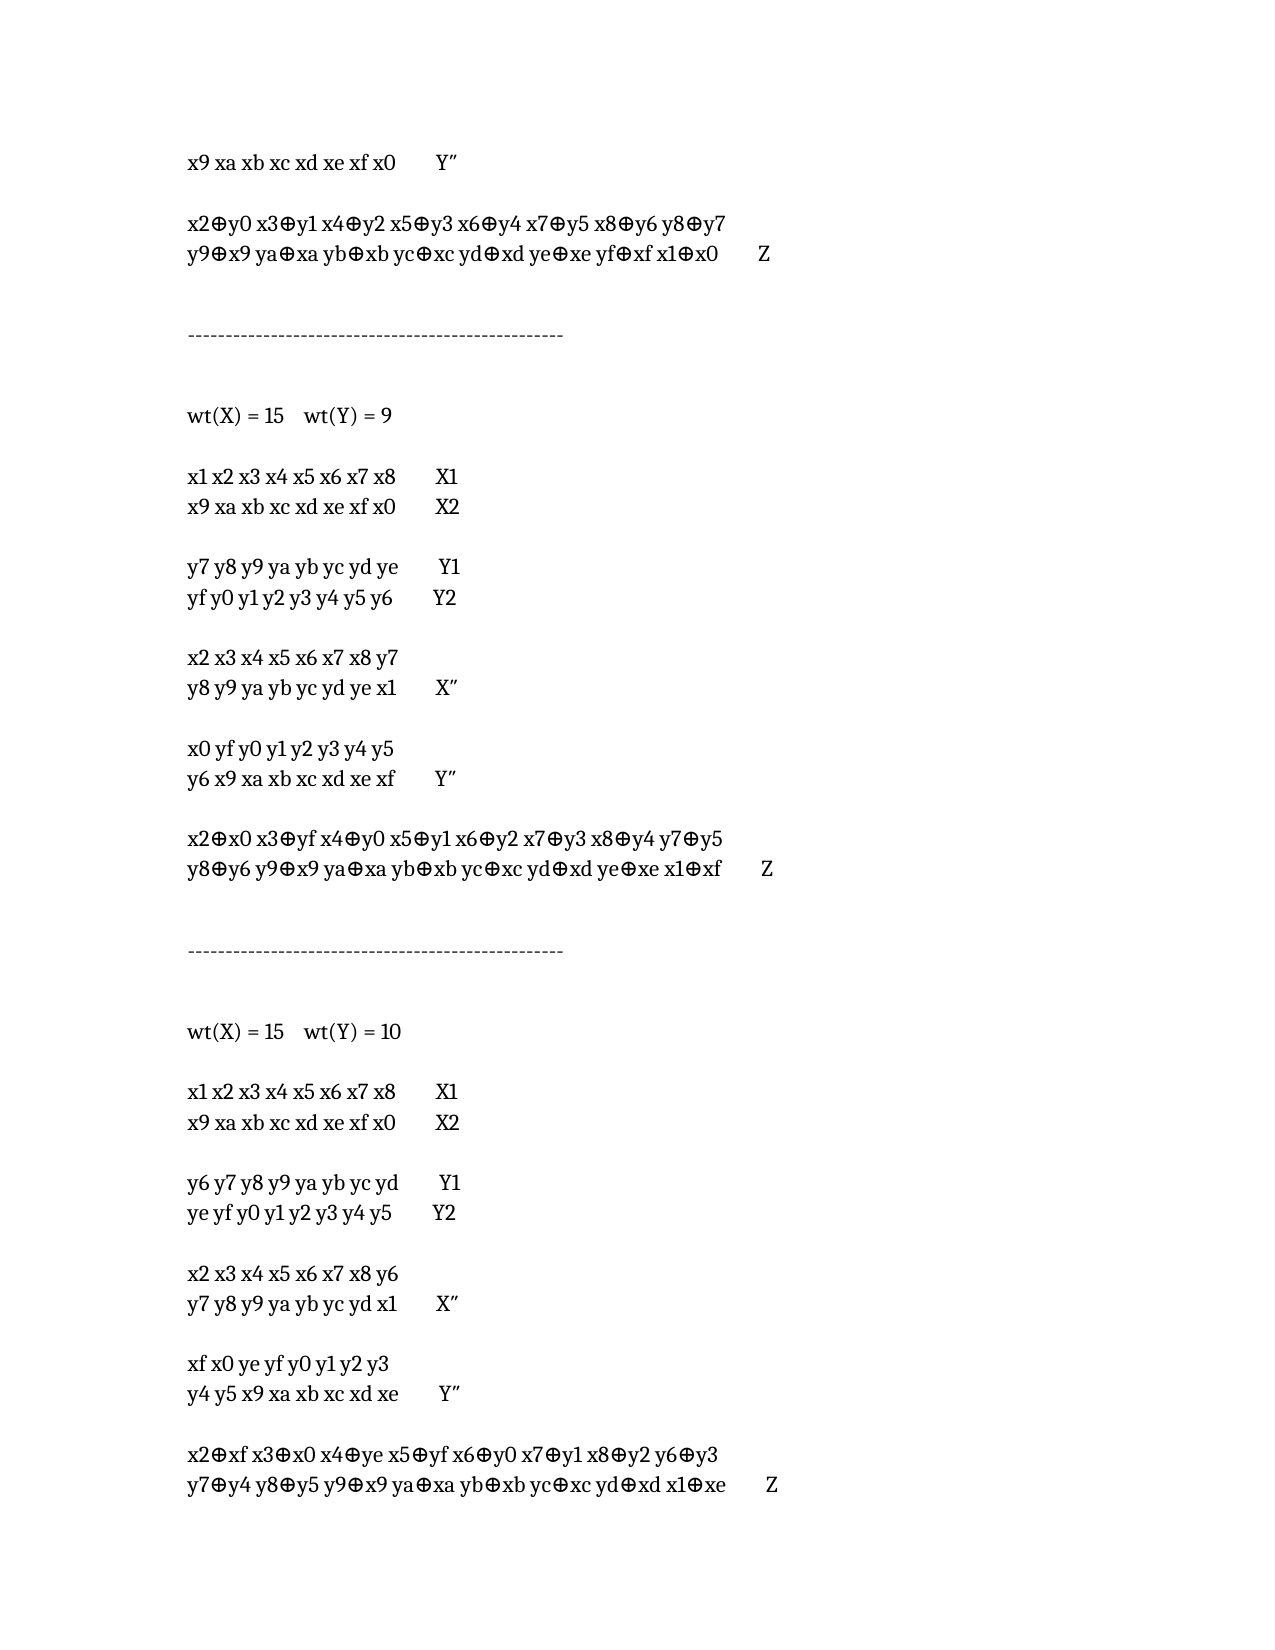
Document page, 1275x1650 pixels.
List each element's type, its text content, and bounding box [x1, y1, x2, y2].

text wt(X) = 15 wt(Y) = 9 x1 x2 x3 x4 x5 x6 x7 x8 X1 x9 xa xb xc xd xe xf x0 X2 y7 y8 y9 ya yb yc yd ye Y1 yf y0 y1 y2 y3 y4 y5 y6 Y2 x2 x3 x4 x5 x6 x7 x8 y7 y8 y9 ya yb yc yd ye x1 X″ x0 yf y0 y1 y2 y3 y4 y5 y6 x9 xa xb xc xd xe xf Y″ x2⊕x0 x3⊕yf x4⊕y0 x5⊕y1 x6⊕y2 x7⊕y3 x8⊕y4 y7⊕y5 y8⊕y6 y9⊕x9 ya⊕xa yb⊕xb yc⊕xc yd⊕xd ye⊕xe x1⊕xf Z [187, 403, 1087, 883]
text -------------------------------------------------- [187, 907, 1087, 994]
text -------------------------------------------------- [187, 292, 1087, 378]
text wt(X) = 15 wt(Y) = 10 x1 x2 x3 x4 x5 x6 x7 x8 X1 x9 xa xb xc xd xe xf x0 X2 y6 y7 y8 y9 ya yb yc yd Y1 ye yf y0 y1 y2 y3 y4 y5 Y2 x2 x3 x4 x5 x6 x7 x8 y6 y7 y8 y9 ya yb yc yd x1 X″ xf x0 ye yf y0 y1 y2 y3 y4 y5 x9 xa xb xc xd xe Y″ x2⊕xf x3⊕x0 x4⊕ye x5⊕yf x6⊕y0 x7⊕y1 x8⊕y2 y6⊕y3 y7⊕y4 y8⊕y5 y9⊕x9 ya⊕xa yb⊕xb yc⊕xc yd⊕xd x1⊕xe Z [187, 1019, 1087, 1498]
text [187, 150, 1087, 267]
